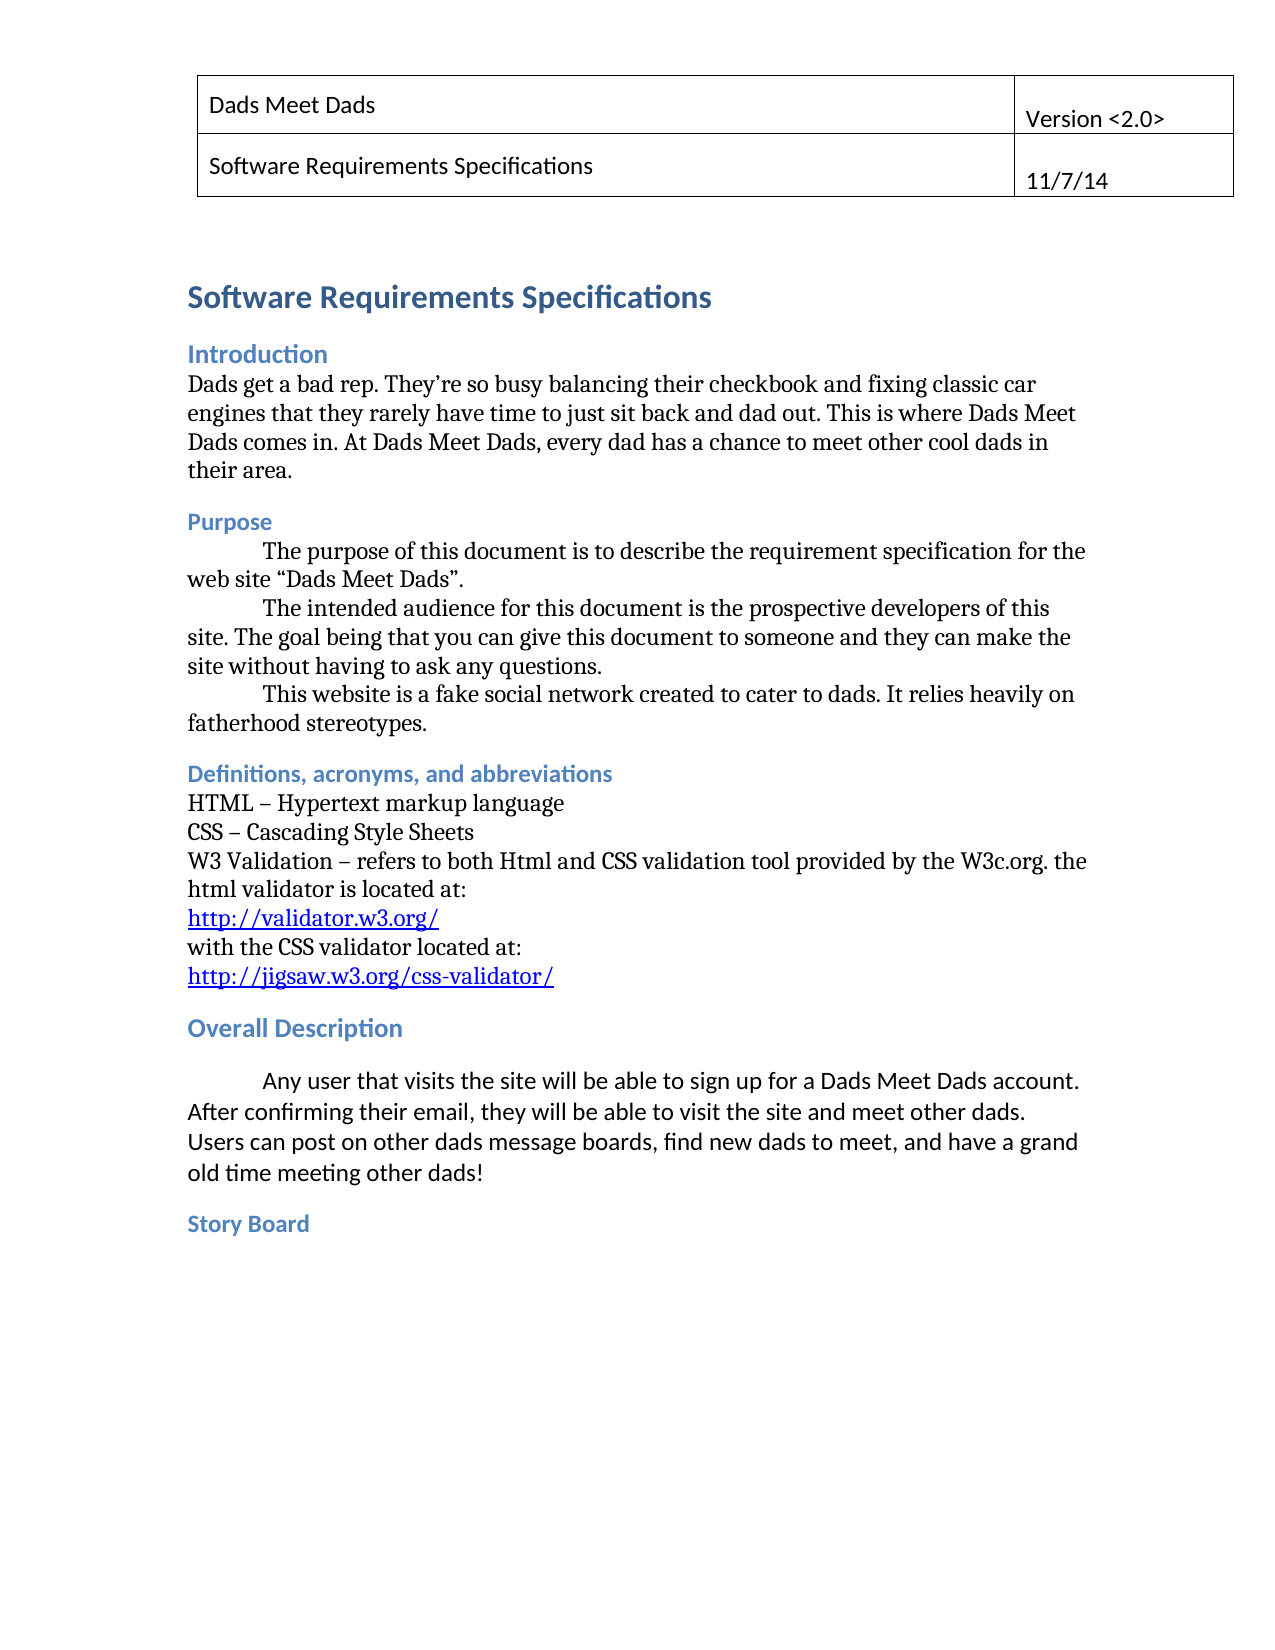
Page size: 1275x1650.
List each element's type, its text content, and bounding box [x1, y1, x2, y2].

subtitle Story Board [187, 1208, 1087, 1238]
text http://validator.w3.org/ [187, 904, 1087, 933]
text HTML – Hypertext markup language [187, 789, 1087, 818]
subtitle Software Requirements Specifications [187, 276, 1087, 316]
text W3 Validation – refers to both Html and CSS validation tool provided by the W3c.org. the html validator is located at: [187, 847, 1087, 904]
subtitle Introduction [187, 337, 1087, 370]
text with the CSS validator located at: [187, 933, 1087, 962]
subtitle Any user that visits the site will be able to sign up for a Dads Meet Dads account. After confirming their email, they will be able to visit the site and meet other dads. Users can post on other dads message boards, find new dads to meet, and have a grand old time meeting other dads! [187, 1065, 1087, 1187]
text http://jigsaw.w3.org/css-validator/ [187, 962, 1087, 990]
text CSS – Cascading Style Sheets [187, 818, 1087, 847]
text The purpose of this document is to describe the requirement specification for the web site “Dads Meet Dads”. [187, 537, 1087, 594]
subtitle Overall Description [187, 1011, 1087, 1044]
subtitle Purpose [187, 506, 1087, 537]
text This website is a fake social network created to cater to dads. It relies heavily on fatherhood stereotypes. [187, 680, 1087, 738]
text Dads get a bad rep. They’re so busy balancing their checkbook and fixing classic car engines that they rarely have time to just sit back and dad out. This is where Dads Meet Dads comes in. At Dads Meet Dads, every dad has a chance to meet other cool dads in their area. [187, 370, 1087, 485]
text The intended audience for this document is the prospective developers of this site. The goal being that you can give this document to someone and they can make the site without having to ask any questions. [187, 594, 1087, 680]
subtitle Definitions, acronyms, and abbreviations [187, 759, 1087, 789]
